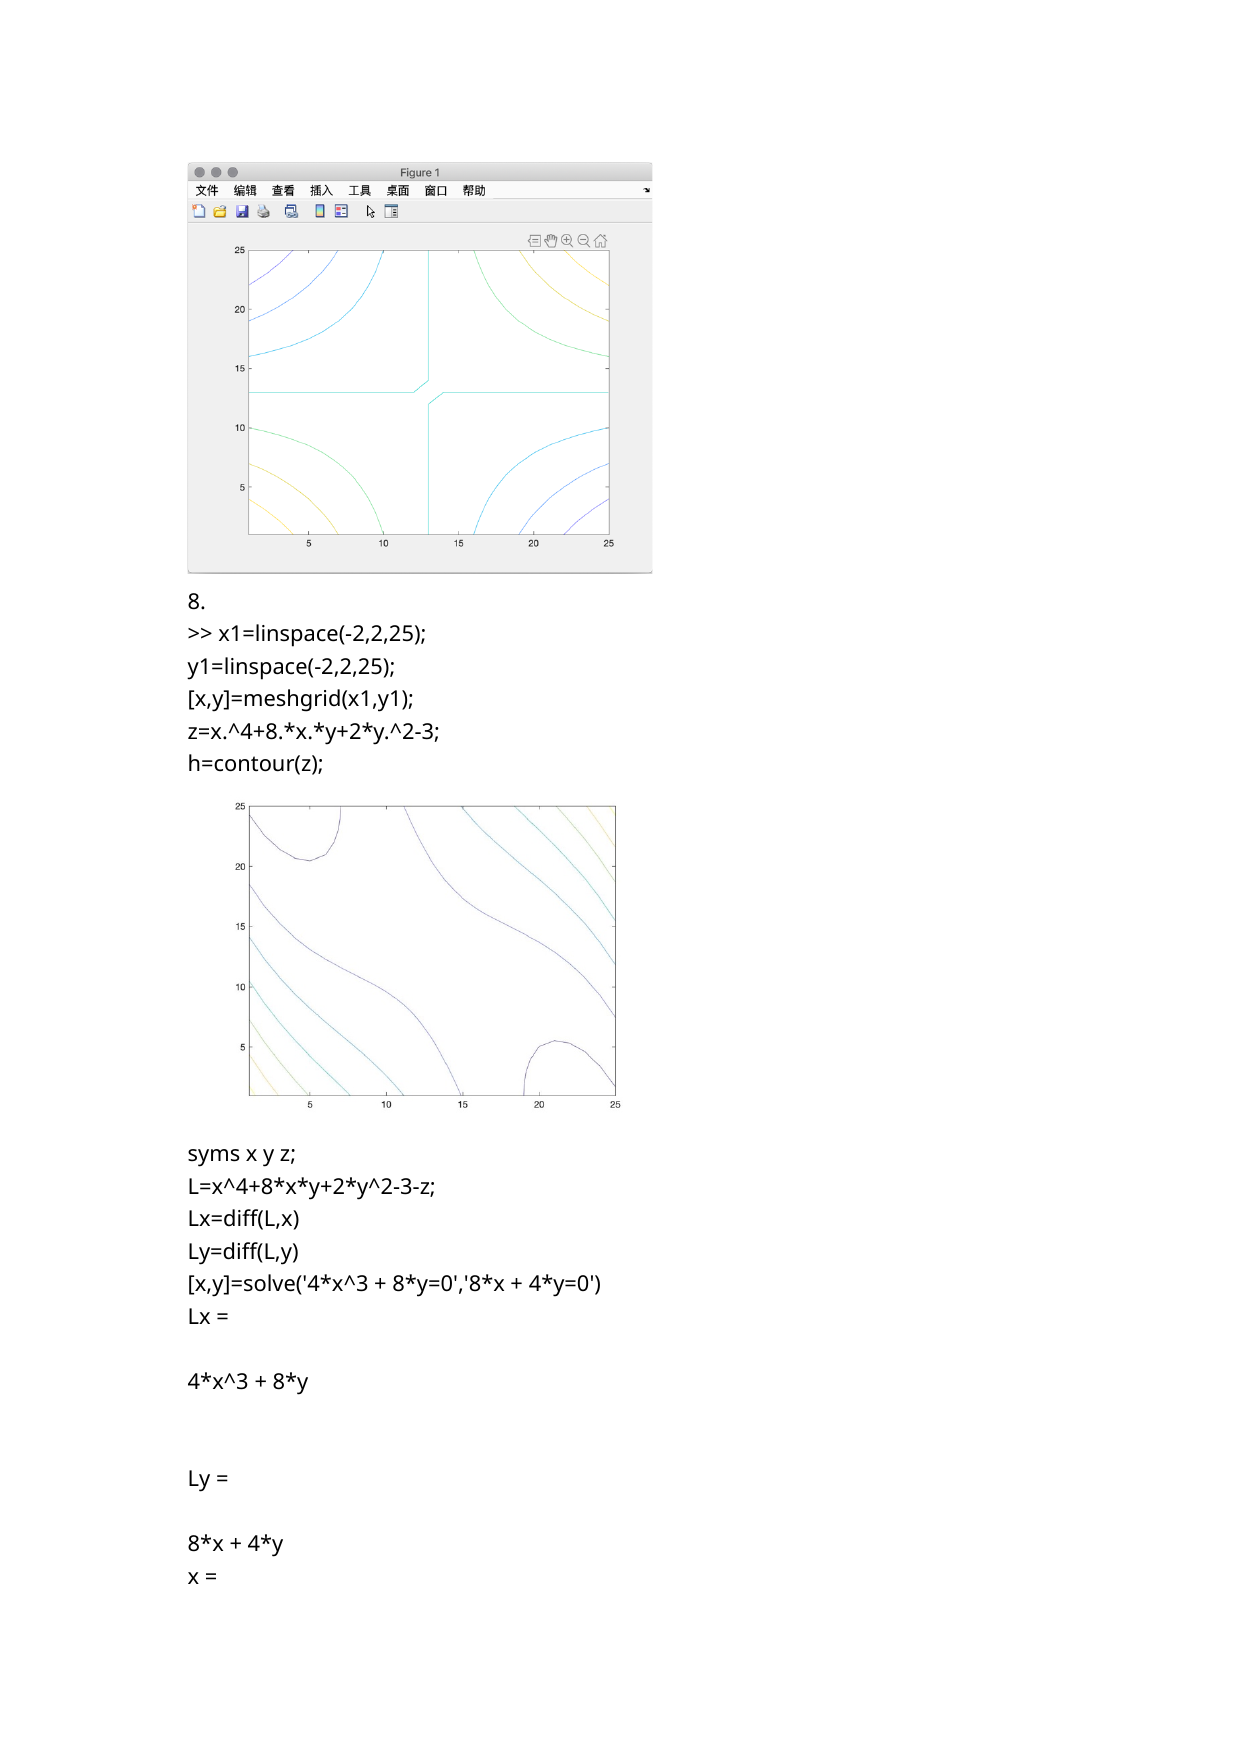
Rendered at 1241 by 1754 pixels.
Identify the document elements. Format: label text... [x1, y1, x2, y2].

text [x,y]=meshgrid(x1,y1); [187, 682, 1053, 714]
text x = [187, 1559, 1053, 1592]
text 8. [187, 584, 1053, 617]
text Ly=diff(L,y) [187, 1234, 1053, 1267]
picture [187, 162, 653, 574]
text [x,y]=solve('4*x^3 + 8*y=0','8*x + 4*y=0') [187, 1267, 1053, 1299]
text Lx=diff(L,x) [187, 1202, 1053, 1234]
text >> x1=linspace(-2,2,25); [187, 617, 1053, 649]
text syms x y z; [187, 1137, 1053, 1169]
text h=contour(z); [187, 747, 1053, 779]
text 4*x^3 + 8*y [187, 1364, 1053, 1397]
text L=x^4+8*x*y+2*y^2-3-z; [187, 1169, 1053, 1202]
text Ly = [187, 1462, 1053, 1494]
text y1=linspace(-2,2,25); [187, 649, 1053, 682]
text Lx = [187, 1299, 1053, 1332]
text 8*x + 4*y [187, 1527, 1053, 1559]
text z=x.^4+8.*x.*y+2*y.^2-3; [187, 714, 1053, 747]
picture [187, 779, 660, 1134]
